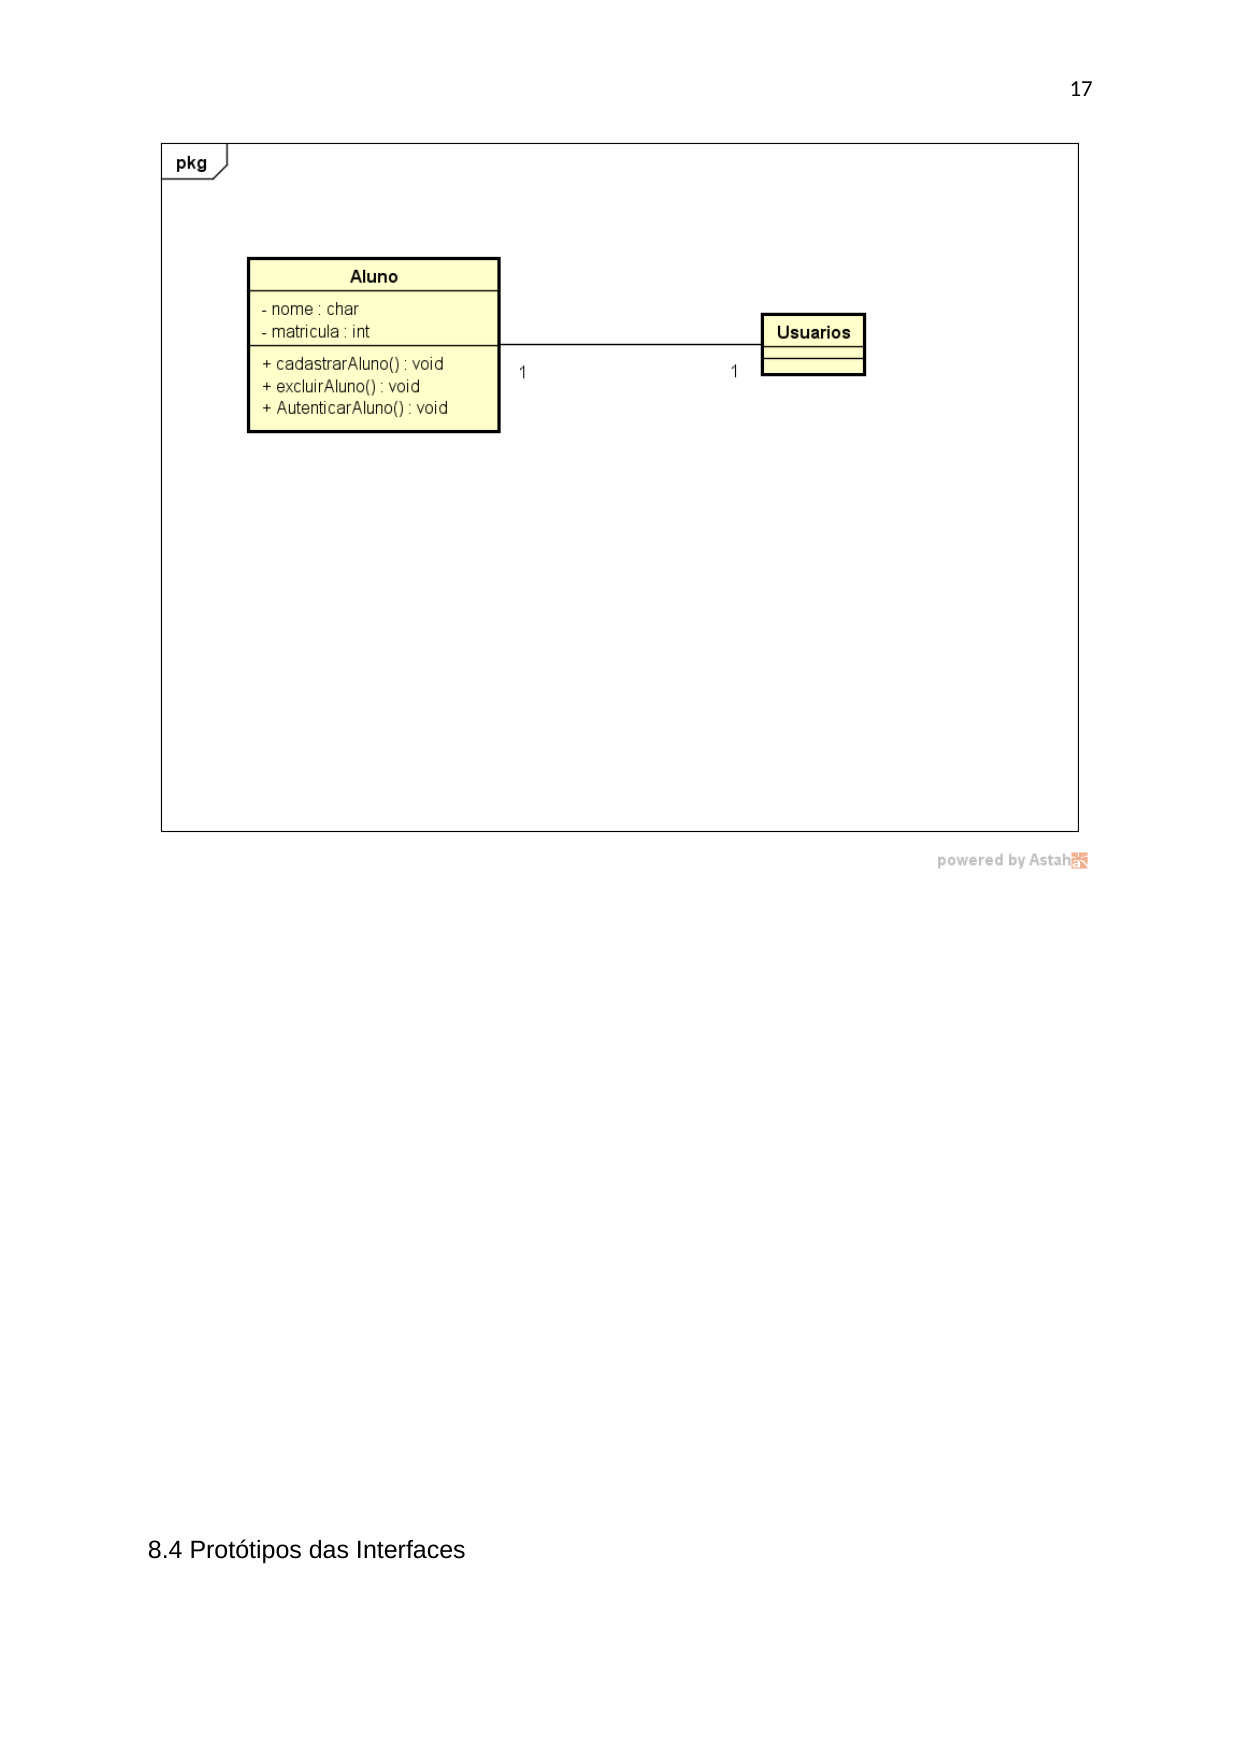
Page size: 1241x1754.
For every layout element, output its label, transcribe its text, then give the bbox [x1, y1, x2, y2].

picture [147, 130, 1093, 874]
text 8.4 Protótipos das Interfaces [148, 1535, 1092, 1563]
